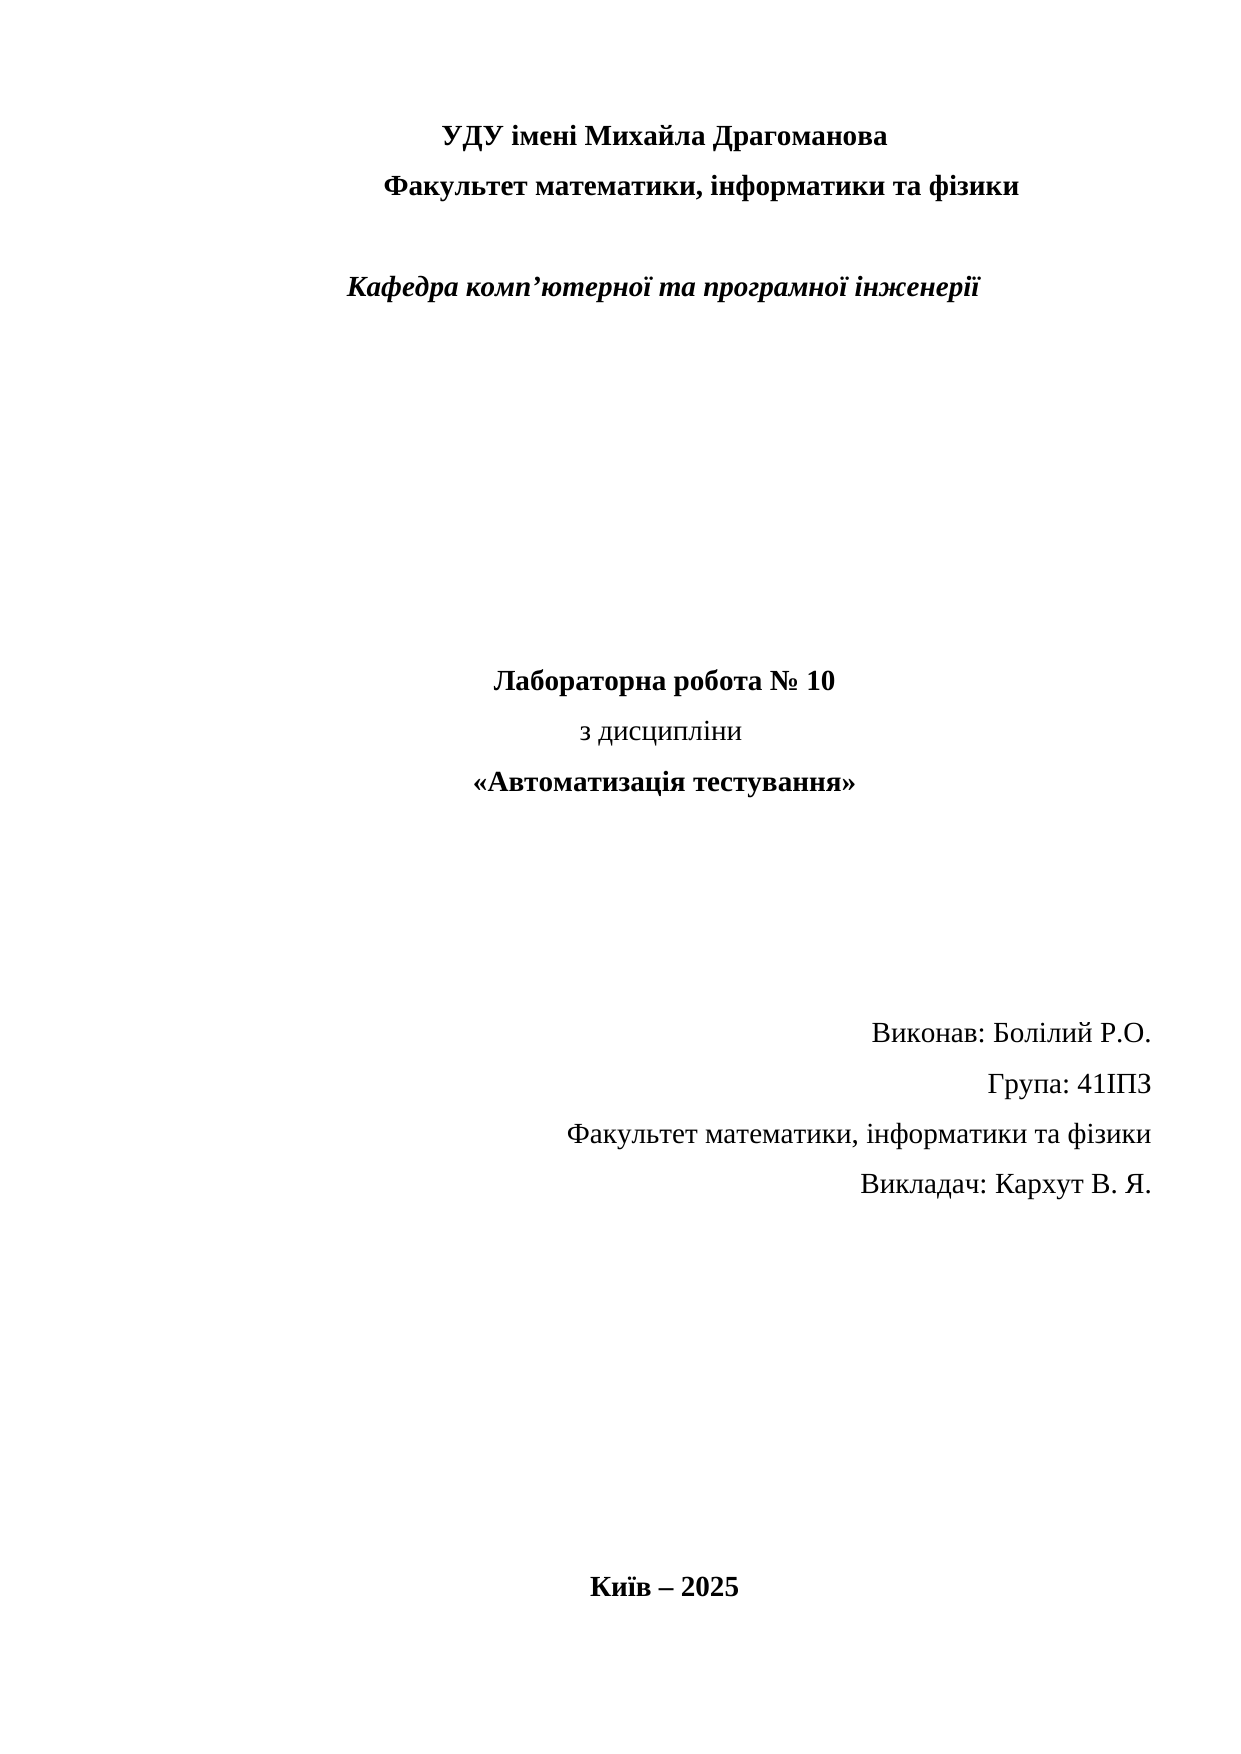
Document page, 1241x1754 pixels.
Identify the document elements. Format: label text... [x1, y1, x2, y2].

text Викладач: Кархут В. Я. [177, 1166, 1152, 1200]
text Лабораторна робота № 10 [177, 663, 1152, 697]
text Факультет математики, інформатики та фізики [177, 168, 1152, 202]
text УДУ імені Михайла Драгоманова [177, 118, 1152, 152]
text Факультет математики, інформатики та фізики [177, 1116, 1152, 1149]
text з дисципліни «Автоматизація тестування» [177, 713, 1152, 797]
text Виконав: Болілий Р.О. [177, 1015, 1152, 1049]
text Група: 41ІПЗ [177, 1066, 1152, 1099]
text Кафедра комп’ютерної та програмної інженерії [177, 269, 1152, 303]
text Київ – 2025 [177, 1569, 1152, 1602]
